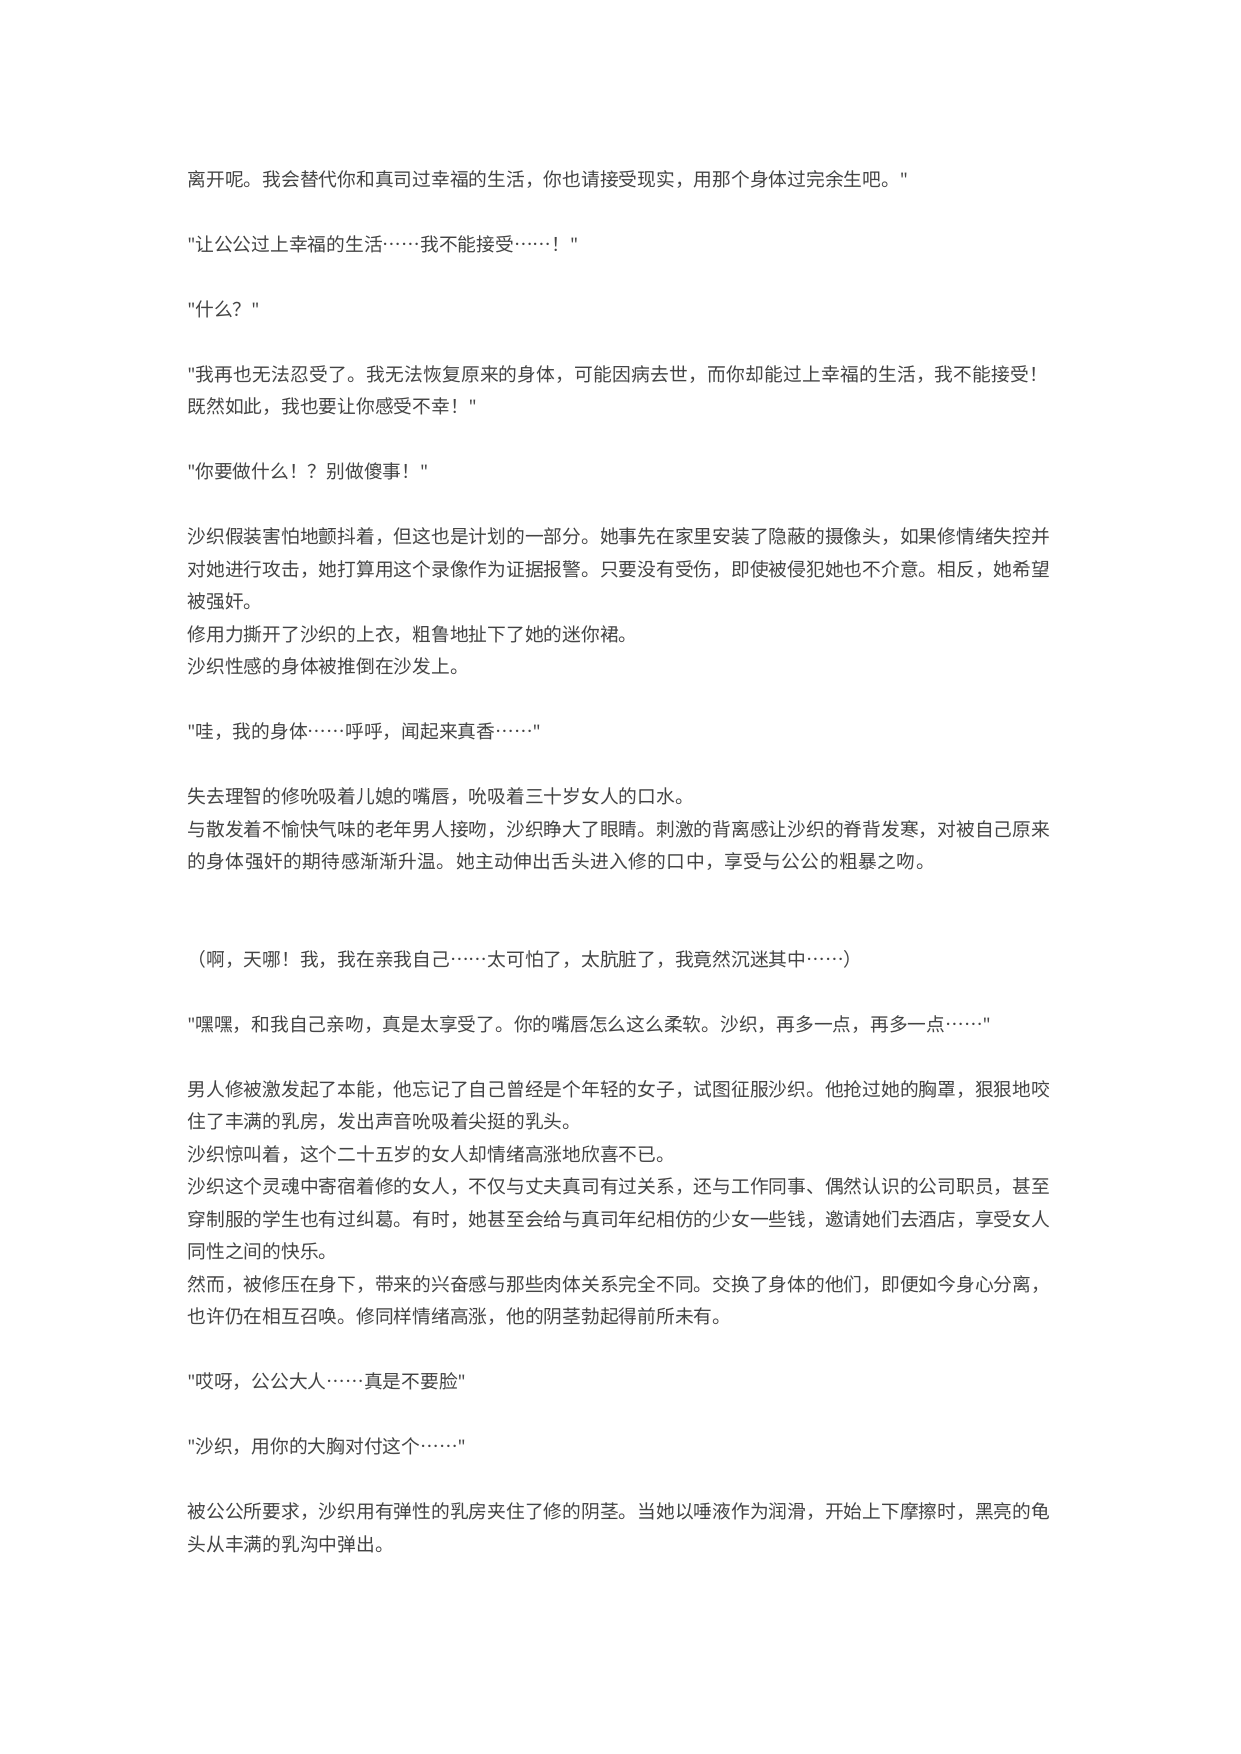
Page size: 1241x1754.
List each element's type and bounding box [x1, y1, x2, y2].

text [187, 162, 1053, 1559]
